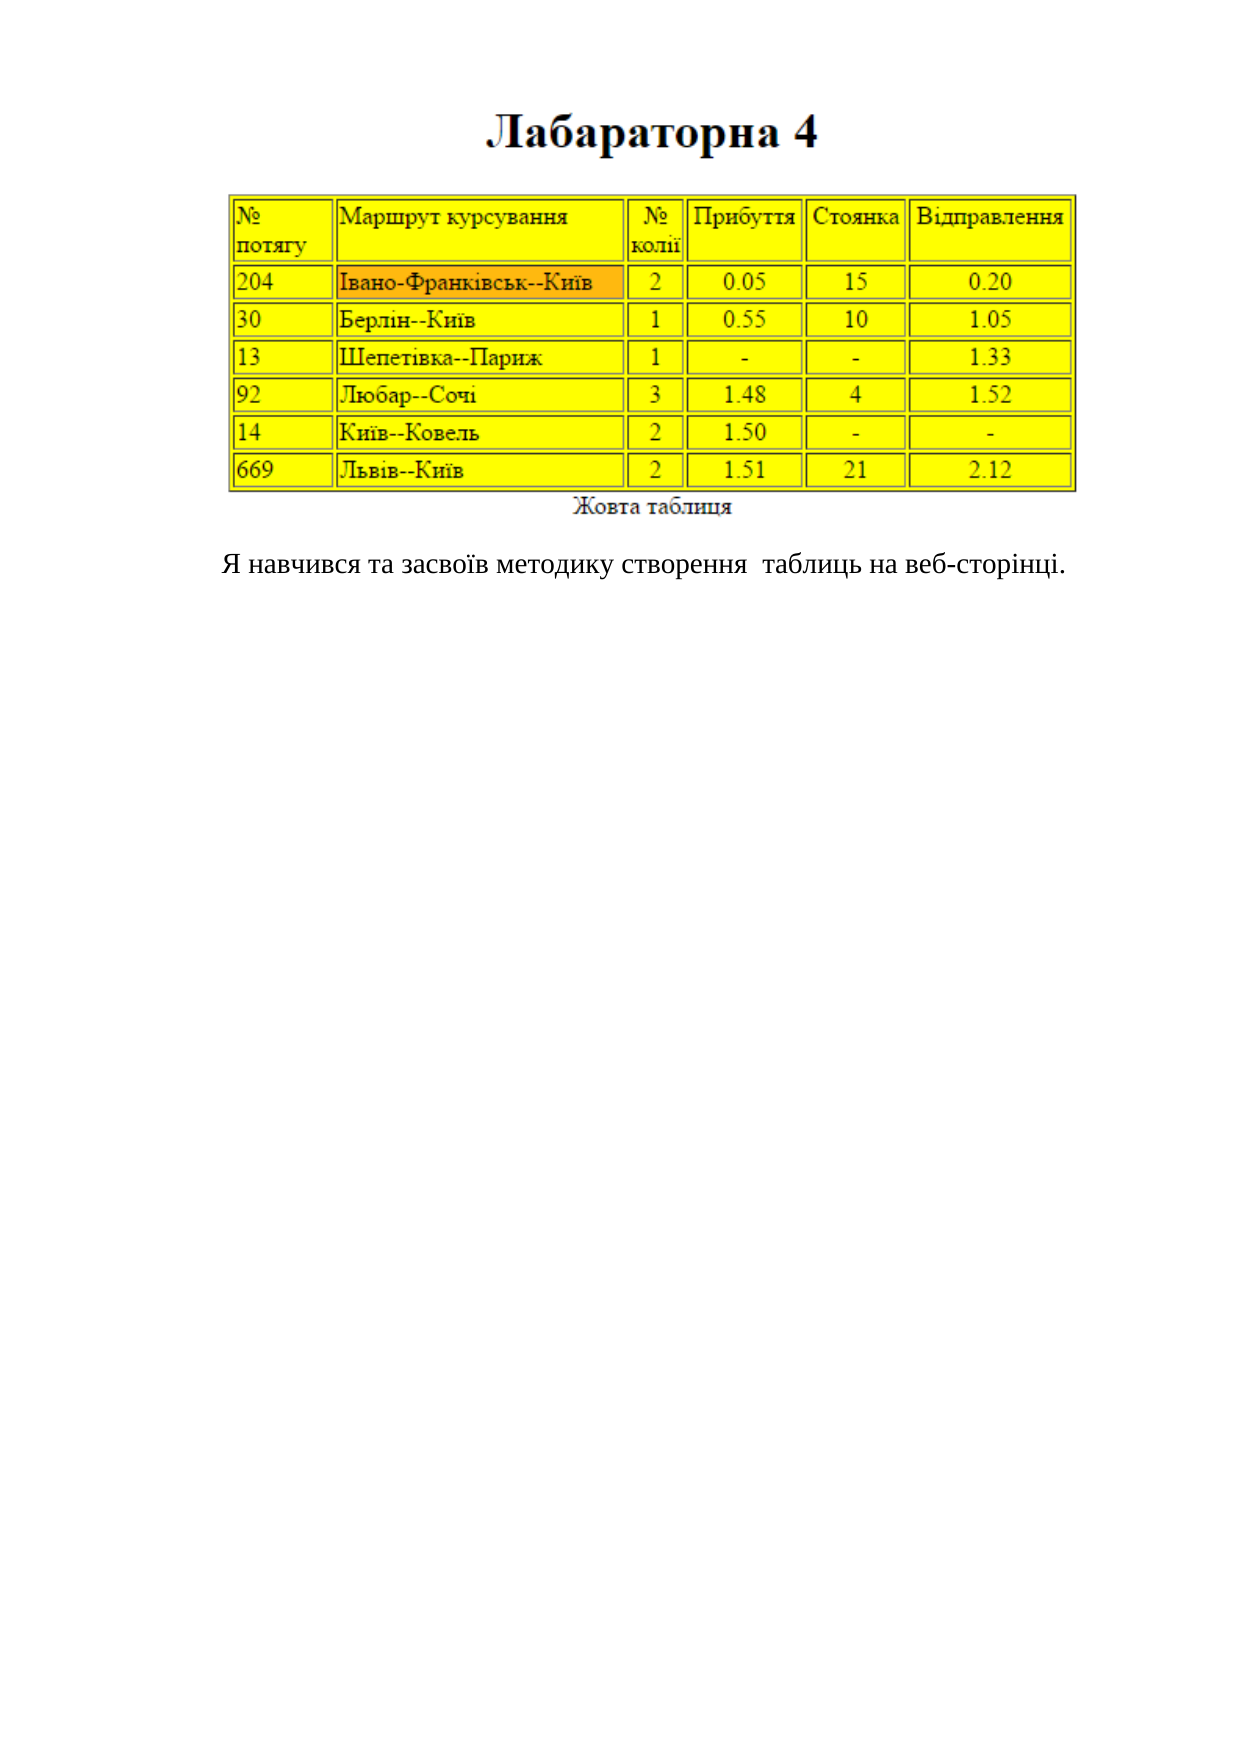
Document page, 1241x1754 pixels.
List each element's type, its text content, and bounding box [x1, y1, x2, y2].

picture [188, 88, 1111, 533]
text Я навчився та засвоїв методику створення таблиць на веб-сторінці. [148, 547, 1152, 580]
